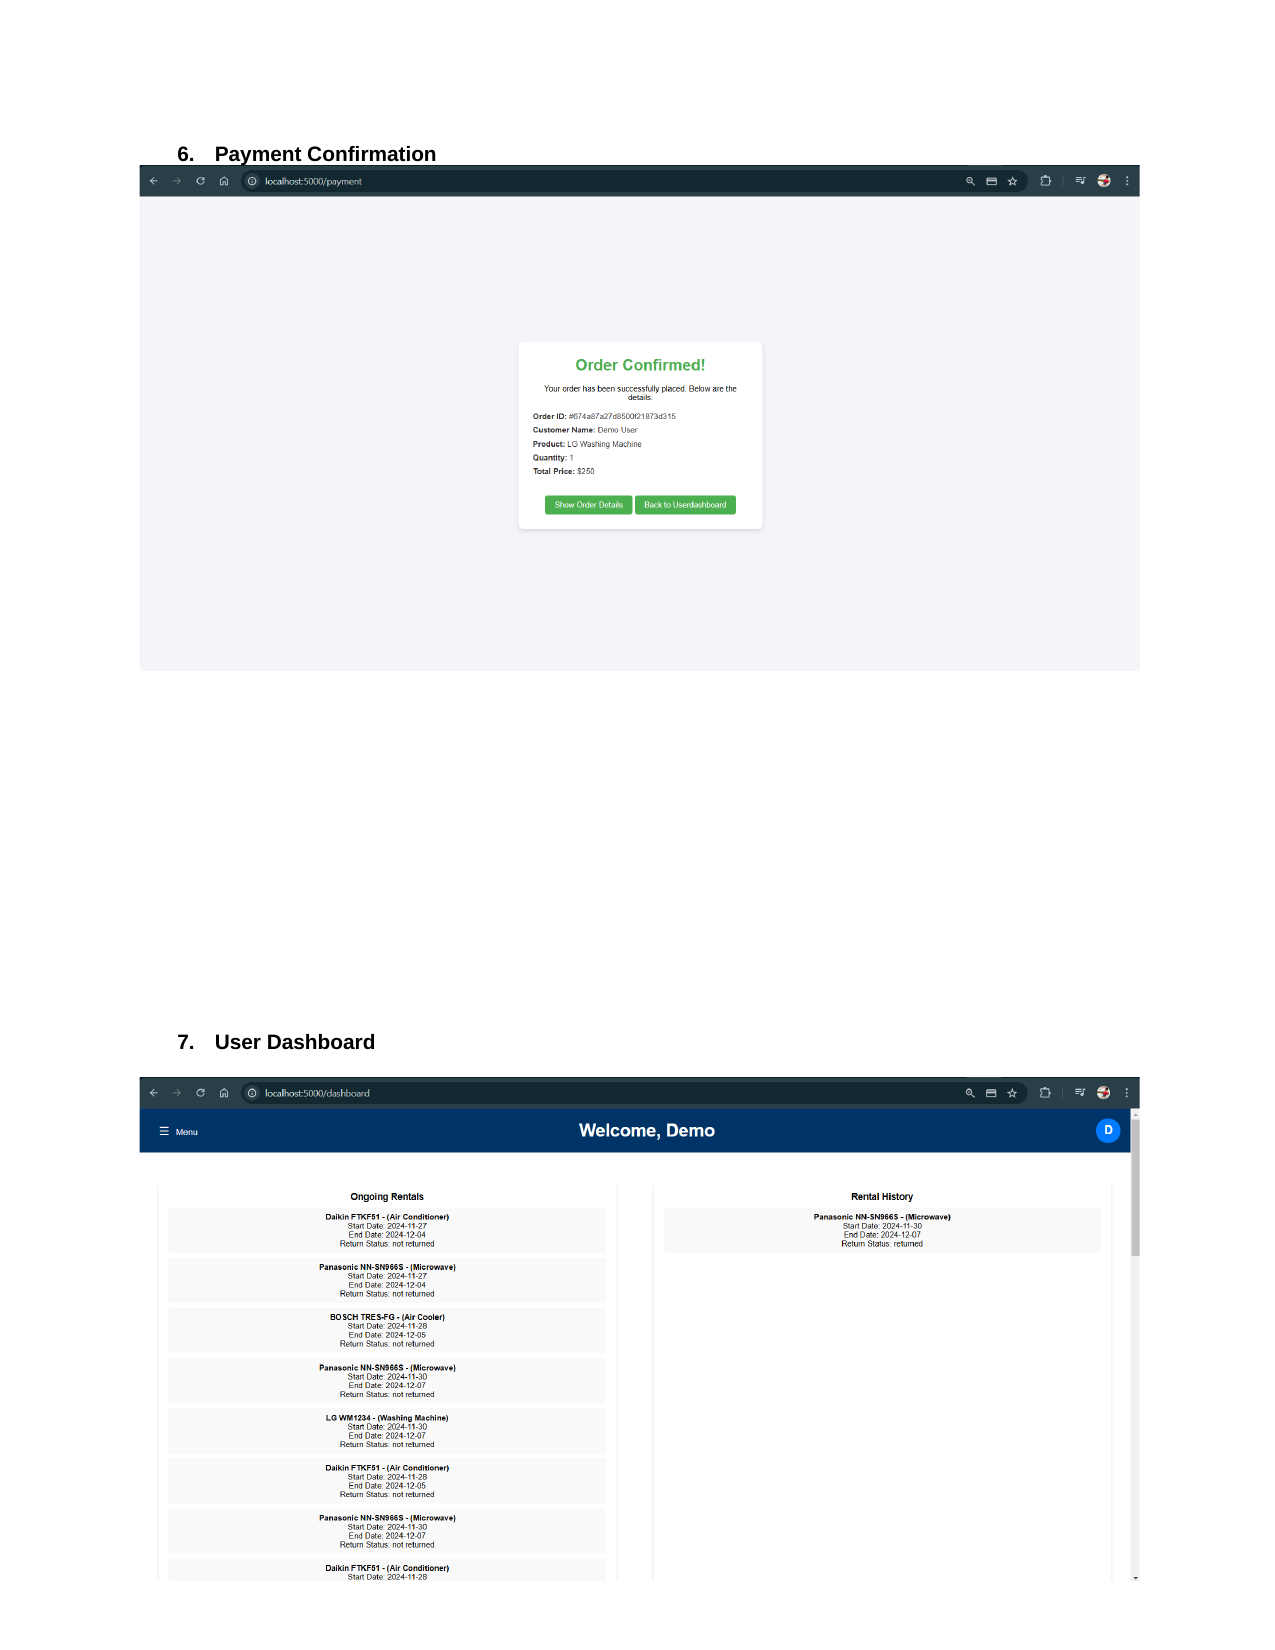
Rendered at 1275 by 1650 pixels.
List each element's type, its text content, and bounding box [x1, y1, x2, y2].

picture [139, 165, 1140, 671]
list User Dashboard [177, 1029, 1139, 1053]
list Payment Confirmation [177, 142, 1139, 165]
picture [139, 1077, 1140, 1581]
